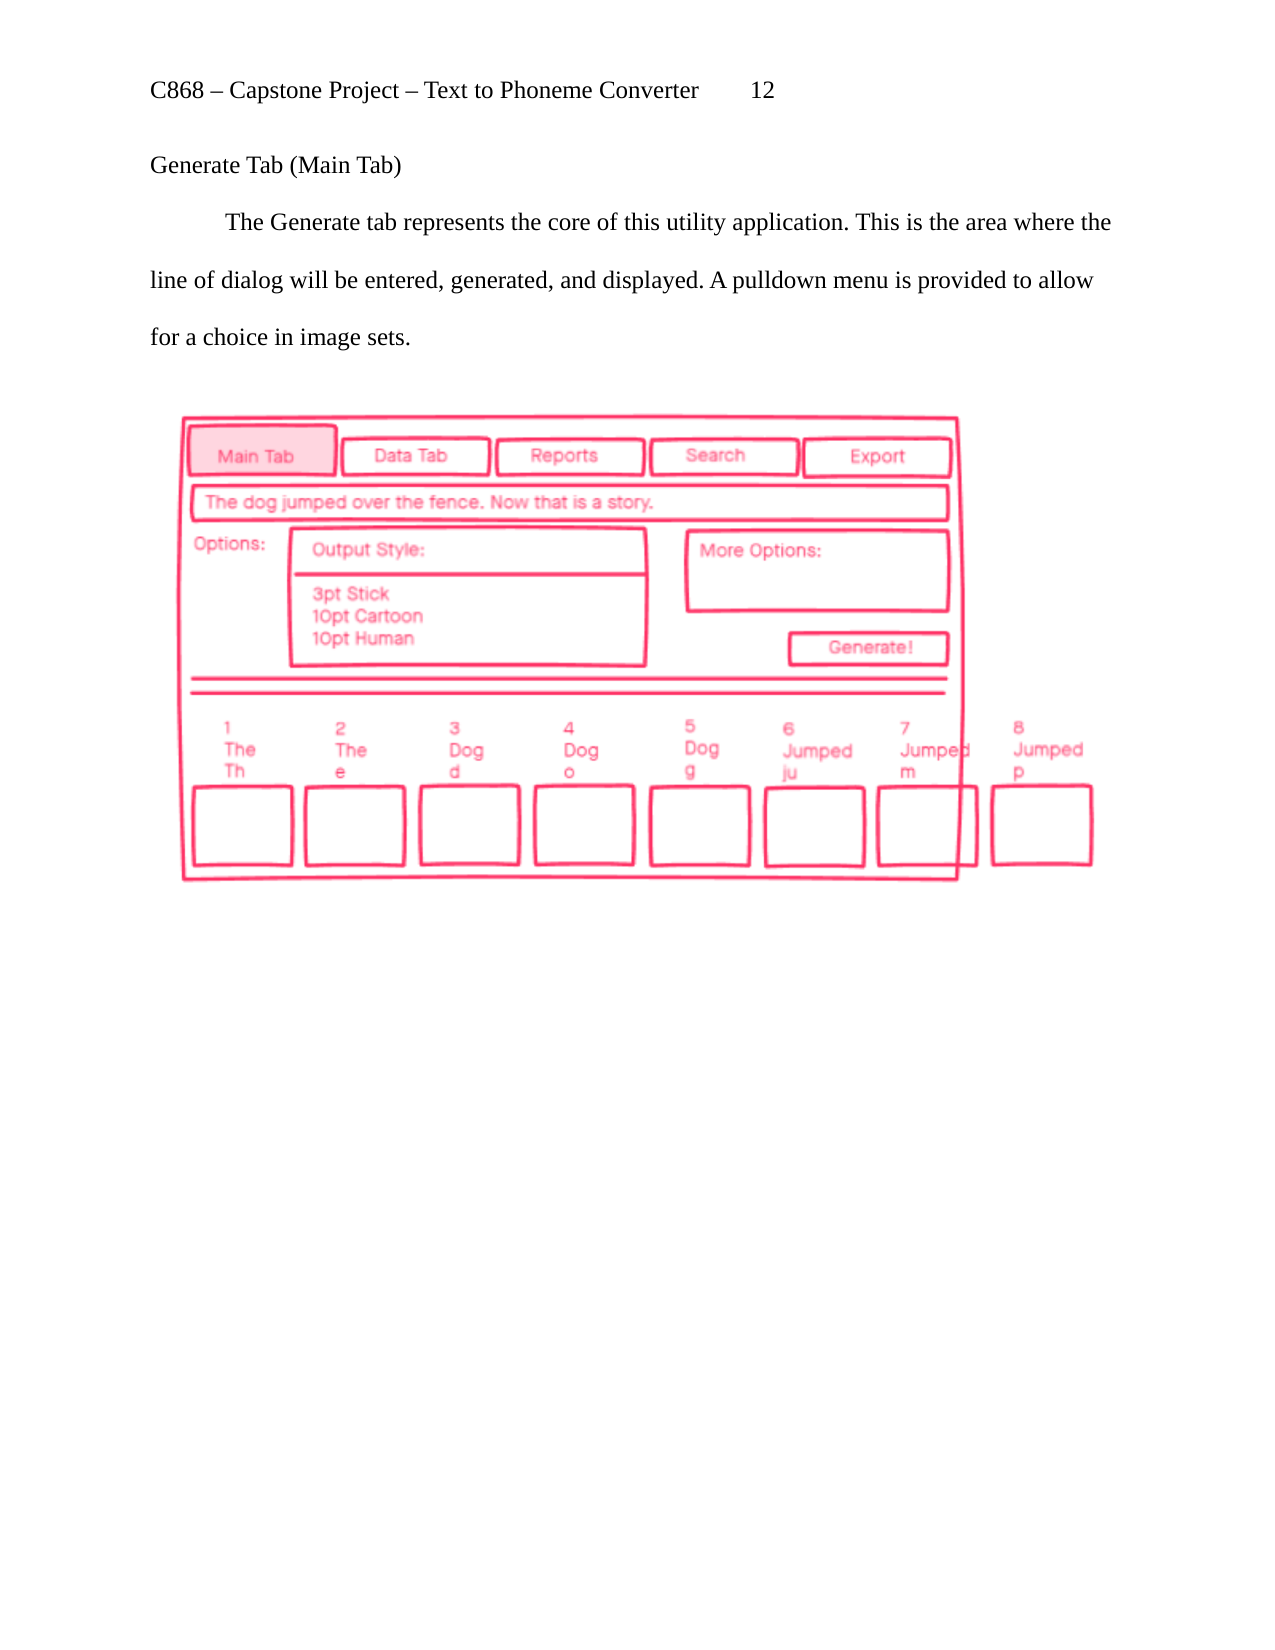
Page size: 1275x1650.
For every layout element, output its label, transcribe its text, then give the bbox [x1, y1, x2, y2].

picture [150, 380, 1125, 901]
text The Generate tab represents the core of this utility application. This is the area where the line of dialog will be entered, generated, and displayed. A pulldown menu is provided to allow for a choice in image sets. [150, 207, 1125, 351]
text Generate Tab (Main Tab) [150, 150, 1125, 179]
